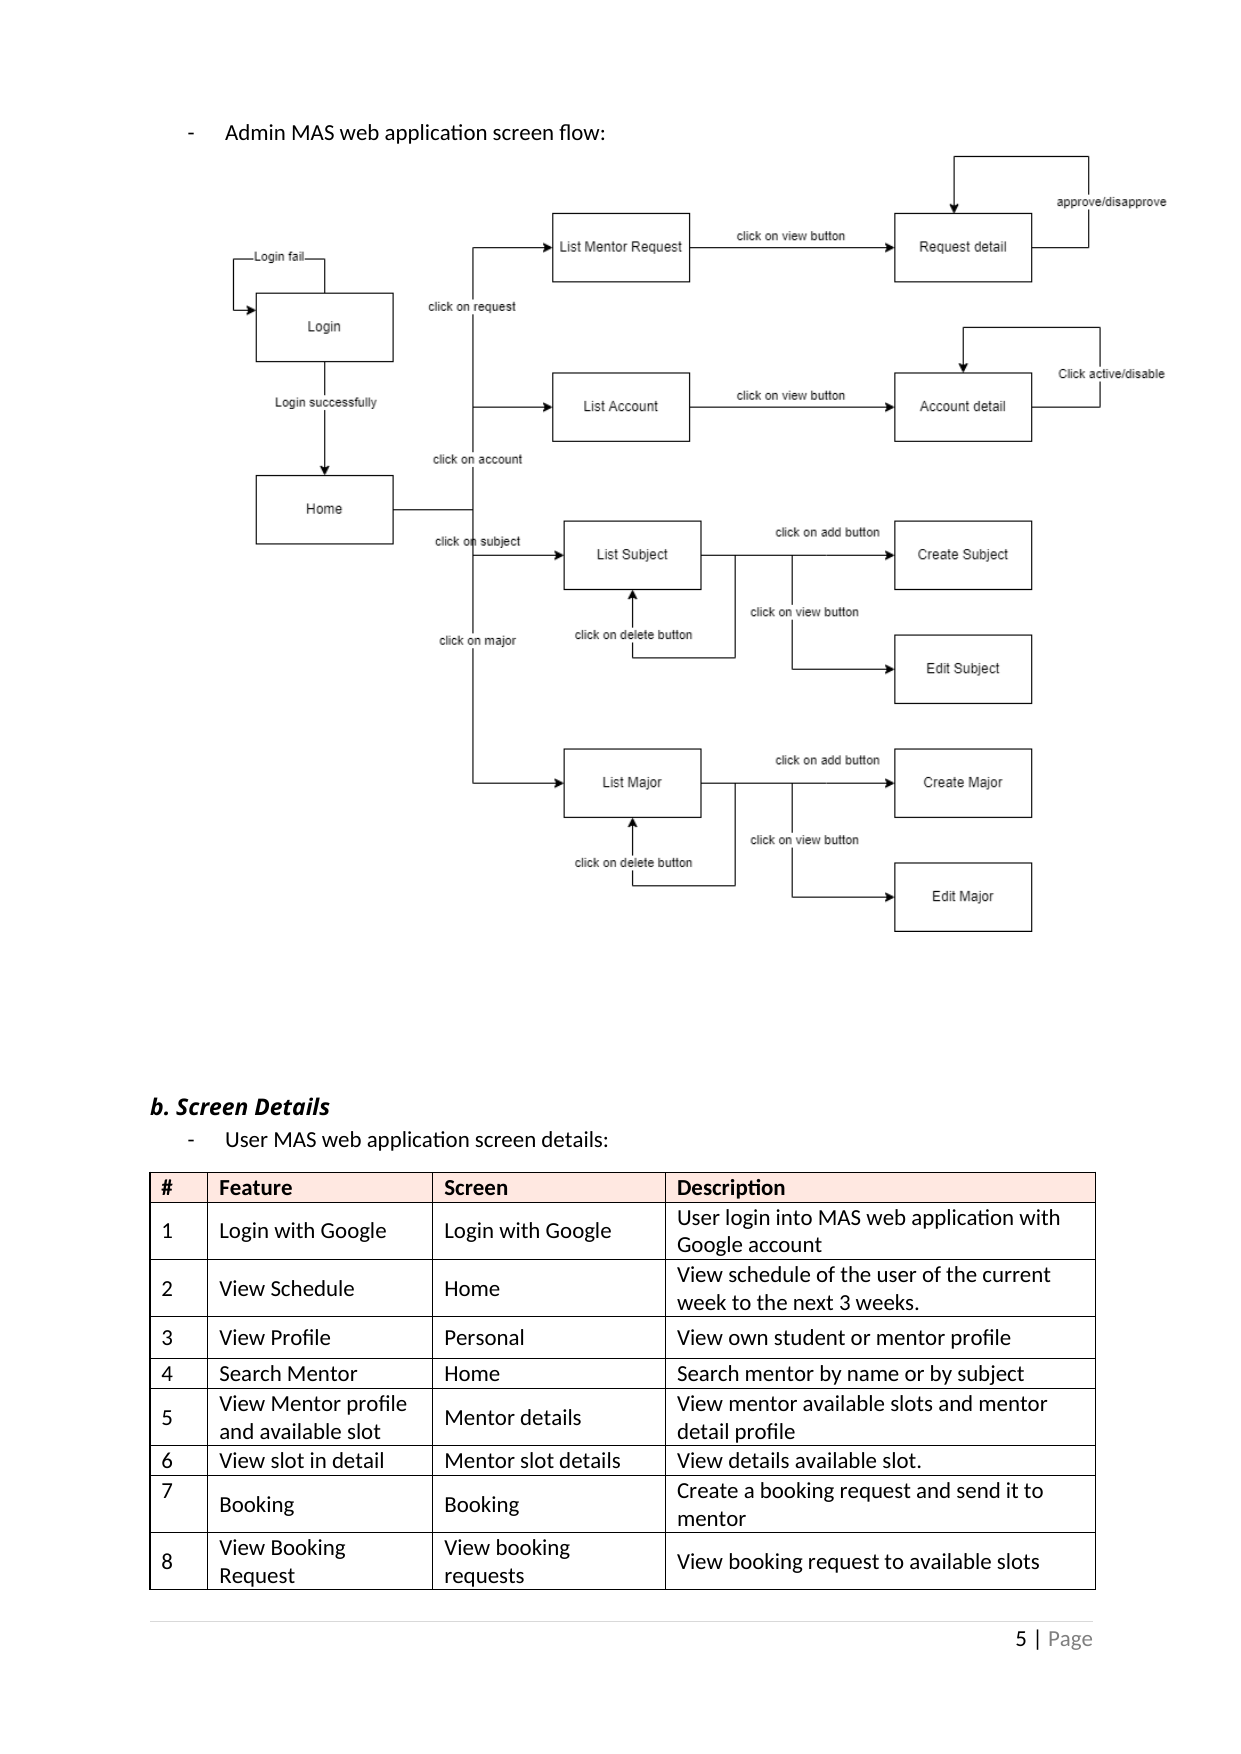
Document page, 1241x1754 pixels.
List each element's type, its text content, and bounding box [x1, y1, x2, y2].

subtitle b. Screen Details [150, 1091, 1093, 1122]
table_cell 5 [151, 1389, 207, 1445]
table_header Description [666, 1173, 1095, 1202]
table_cell Home [433, 1359, 665, 1388]
table_cell View Schedule [208, 1260, 432, 1316]
table_cell View slot in detail [208, 1446, 432, 1475]
table_cell Login with Google [208, 1203, 432, 1259]
table_cell View booking request to available slots [666, 1533, 1095, 1589]
table_cell View mentor available slots and mentor detail profile [666, 1389, 1095, 1445]
table_cell View Booking Request [208, 1533, 432, 1589]
table_header Screen [433, 1173, 665, 1202]
picture [225, 148, 1168, 932]
table_cell 4 [151, 1359, 207, 1388]
table_header # [151, 1173, 207, 1202]
table_cell Booking [433, 1476, 665, 1532]
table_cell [433, 1533, 665, 1589]
table_cell Mentor slot details [433, 1446, 665, 1475]
table_cell View details available slot. [666, 1446, 1095, 1475]
table_cell Home [433, 1260, 665, 1316]
table_cell Booking [208, 1476, 432, 1532]
table_cell 7 [151, 1476, 207, 1532]
table_cell View own student or mentor profile [666, 1317, 1095, 1358]
table_cell Login with Google [433, 1203, 665, 1259]
table_cell View Profile [208, 1317, 432, 1358]
table_cell Mentor details [433, 1389, 665, 1445]
table_cell 1 [151, 1203, 207, 1259]
table_cell Create a booking request and send it to mentor [666, 1476, 1095, 1532]
table_header Feature [208, 1173, 432, 1202]
list User MAS web application screen details: [187, 1125, 1093, 1153]
table_cell 6 [151, 1446, 207, 1475]
table_cell 3 [151, 1317, 207, 1358]
table_cell View Mentor profile and available slot [208, 1389, 432, 1445]
table_cell User login into MAS web application with Google account [666, 1203, 1095, 1259]
table_cell View schedule of the user of the current week to the next 3 weeks. [666, 1260, 1095, 1316]
table_cell Search Mentor [208, 1359, 432, 1388]
table_cell Search mentor by name or by subject [666, 1359, 1095, 1388]
table_cell 2 [151, 1260, 207, 1316]
table_cell Personal [433, 1317, 665, 1358]
table_cell 8 [151, 1533, 207, 1589]
